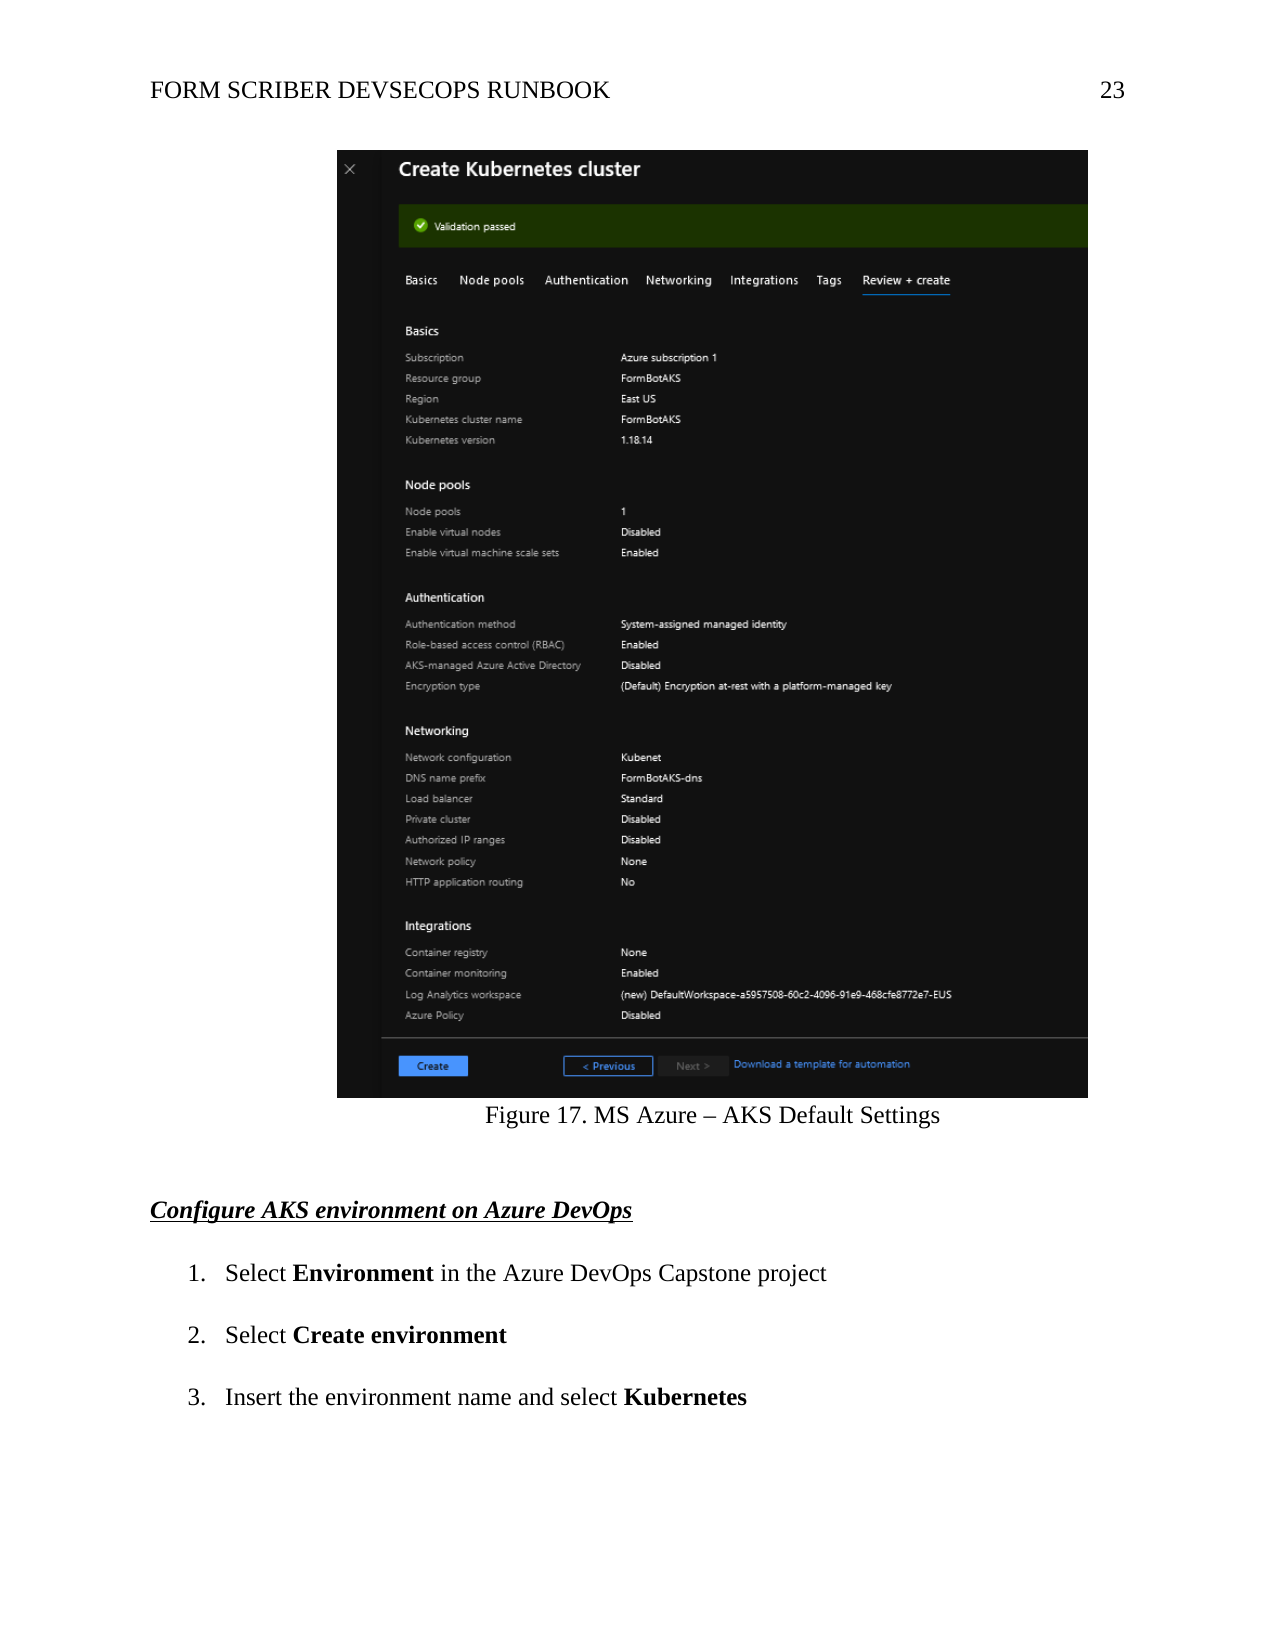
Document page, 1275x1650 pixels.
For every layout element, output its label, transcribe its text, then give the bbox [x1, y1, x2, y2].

list Insert the environment name and select Kubernetes [187, 1382, 1125, 1442]
list Select Environment in the Azure DevOps Capstone project [187, 1258, 1125, 1317]
picture [337, 150, 1088, 1098]
subtitle Configure AKS environment on Azure DevOps [150, 1196, 1125, 1255]
list Select Create environment [187, 1320, 1125, 1379]
